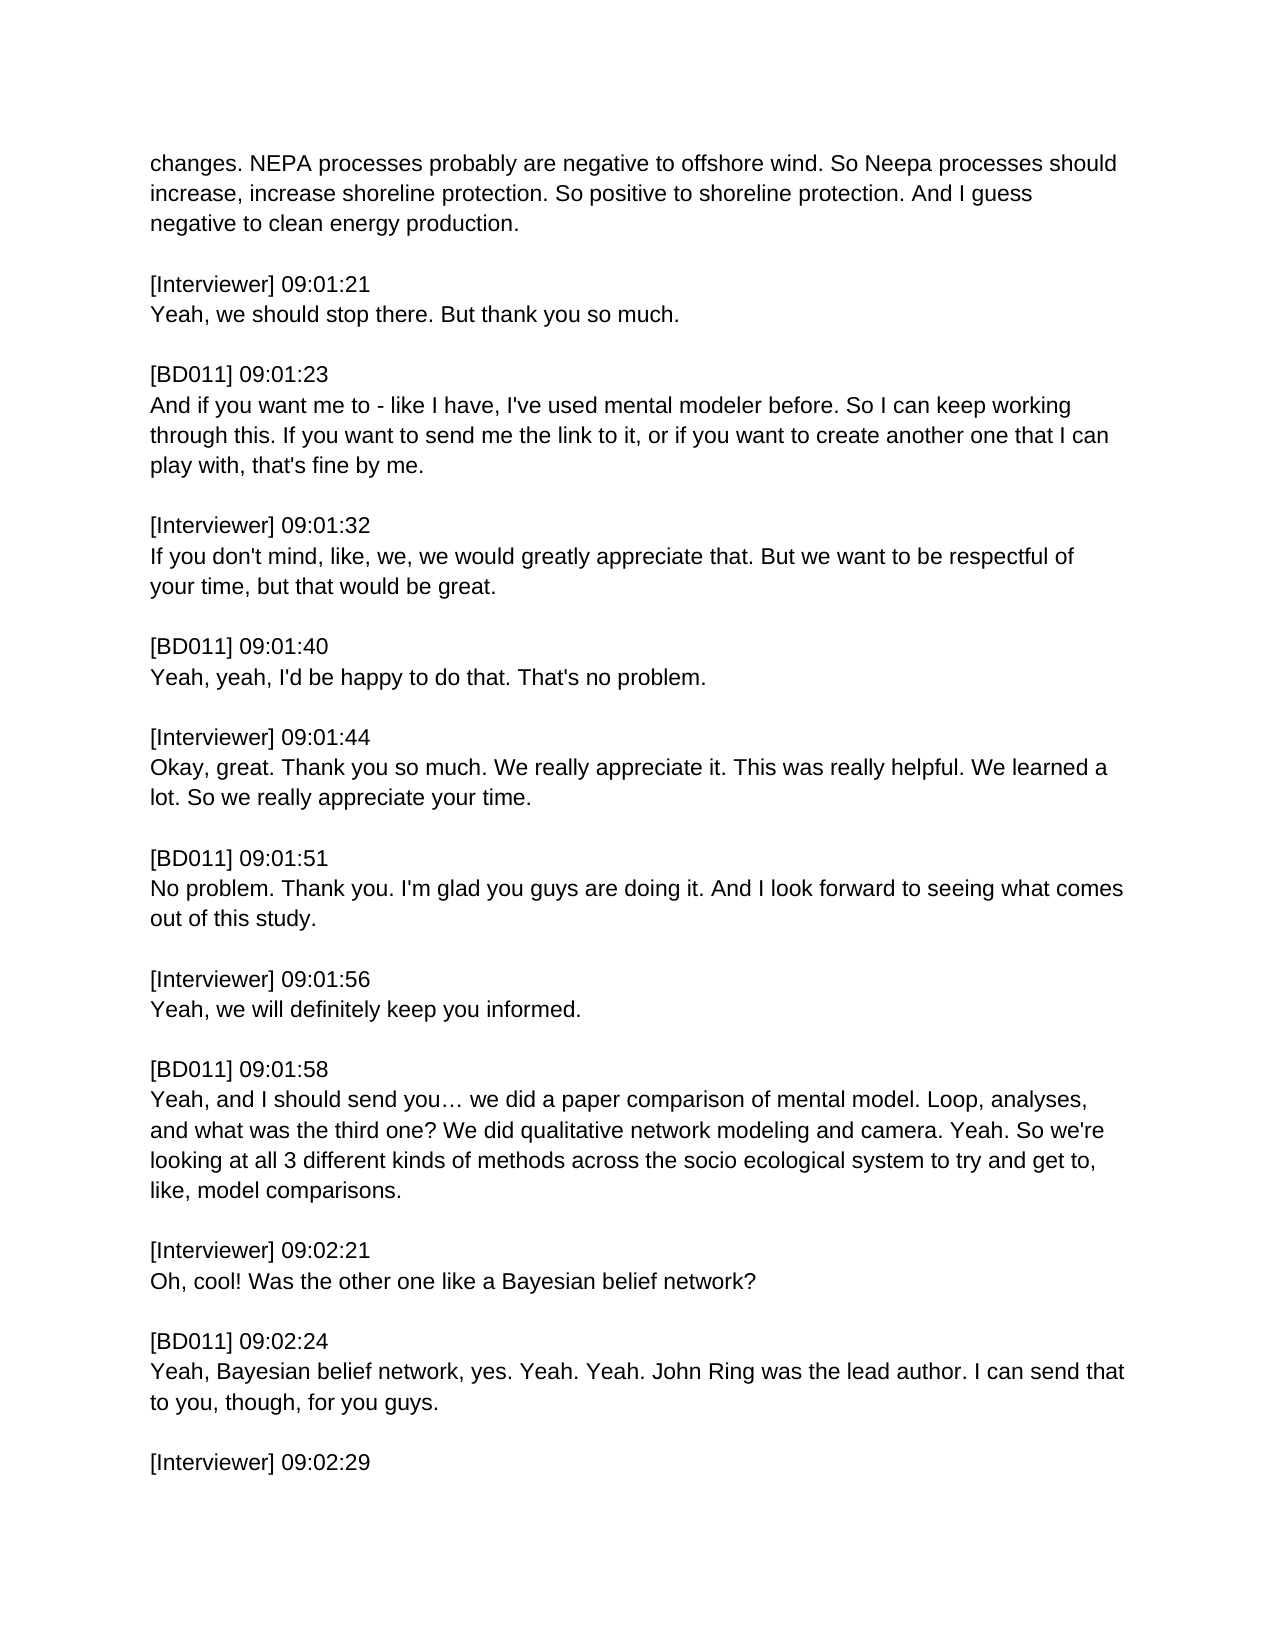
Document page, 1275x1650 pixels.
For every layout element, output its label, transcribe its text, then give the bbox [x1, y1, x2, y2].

text [Interviewer] 09:01:56 [150, 966, 1125, 992]
text [Interviewer] 09:01:44 [150, 724, 1125, 750]
text No problem. Thank you. I'm glad you guys are doing it. And I look forward to seeing what comes out of this study. [150, 875, 1125, 932]
text [Interviewer] 09:02:21 [150, 1237, 1125, 1264]
text And if you want me to - like I have, I've used mental modeler before. So I can keep working through this. If you want to send me the link to it, or if you want to create another one that I can play with, that's fine by me. [150, 392, 1125, 478]
text [BD011] 09:01:40 [150, 633, 1125, 660]
text [BD011] 09:01:23 [150, 361, 1125, 388]
text Oh, cool! Was the other one like a Bayesian belief network? [150, 1268, 1125, 1294]
text [BD011] 09:02:24 [150, 1328, 1125, 1354]
text Yeah, we should stop there. But thank you so much. [150, 301, 1125, 327]
text If you don't mind, like, we, we would greatly appreciate that. But we want to be respectful of your time, but that would be great. [150, 543, 1125, 599]
text Yeah, yeah, I'd be happy to do that. That's no problem. [150, 663, 1125, 690]
text [Interviewer] 09:02:29 [150, 1449, 1125, 1475]
text [Interviewer] 09:01:21 [150, 271, 1125, 297]
text [Interviewer] 09:01:32 [150, 512, 1125, 539]
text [150, 150, 1125, 237]
text Okay, great. Thank you so much. We really appreciate it. This was really helpful. We learned a lot. So we really appreciate your time. [150, 754, 1125, 811]
text Yeah, we will definitely keep you informed. [150, 996, 1125, 1022]
text Yeah, and I should send you… we did a paper comparison of mental model. Loop, analyses, and what was the third one? We did qualitative network modeling and camera. Yeah. So we're looking at all 3 different kinds of methods across the socio ecological system to try and get to, like, model comparisons. [150, 1086, 1125, 1203]
text [BD011] 09:01:51 [150, 845, 1125, 871]
text Yeah, Bayesian belief network, yes. Yeah. Yeah. John Ring was the lead author. I can send that to you, though, for you guys. [150, 1358, 1125, 1415]
text [BD011] 09:01:58 [150, 1056, 1125, 1083]
